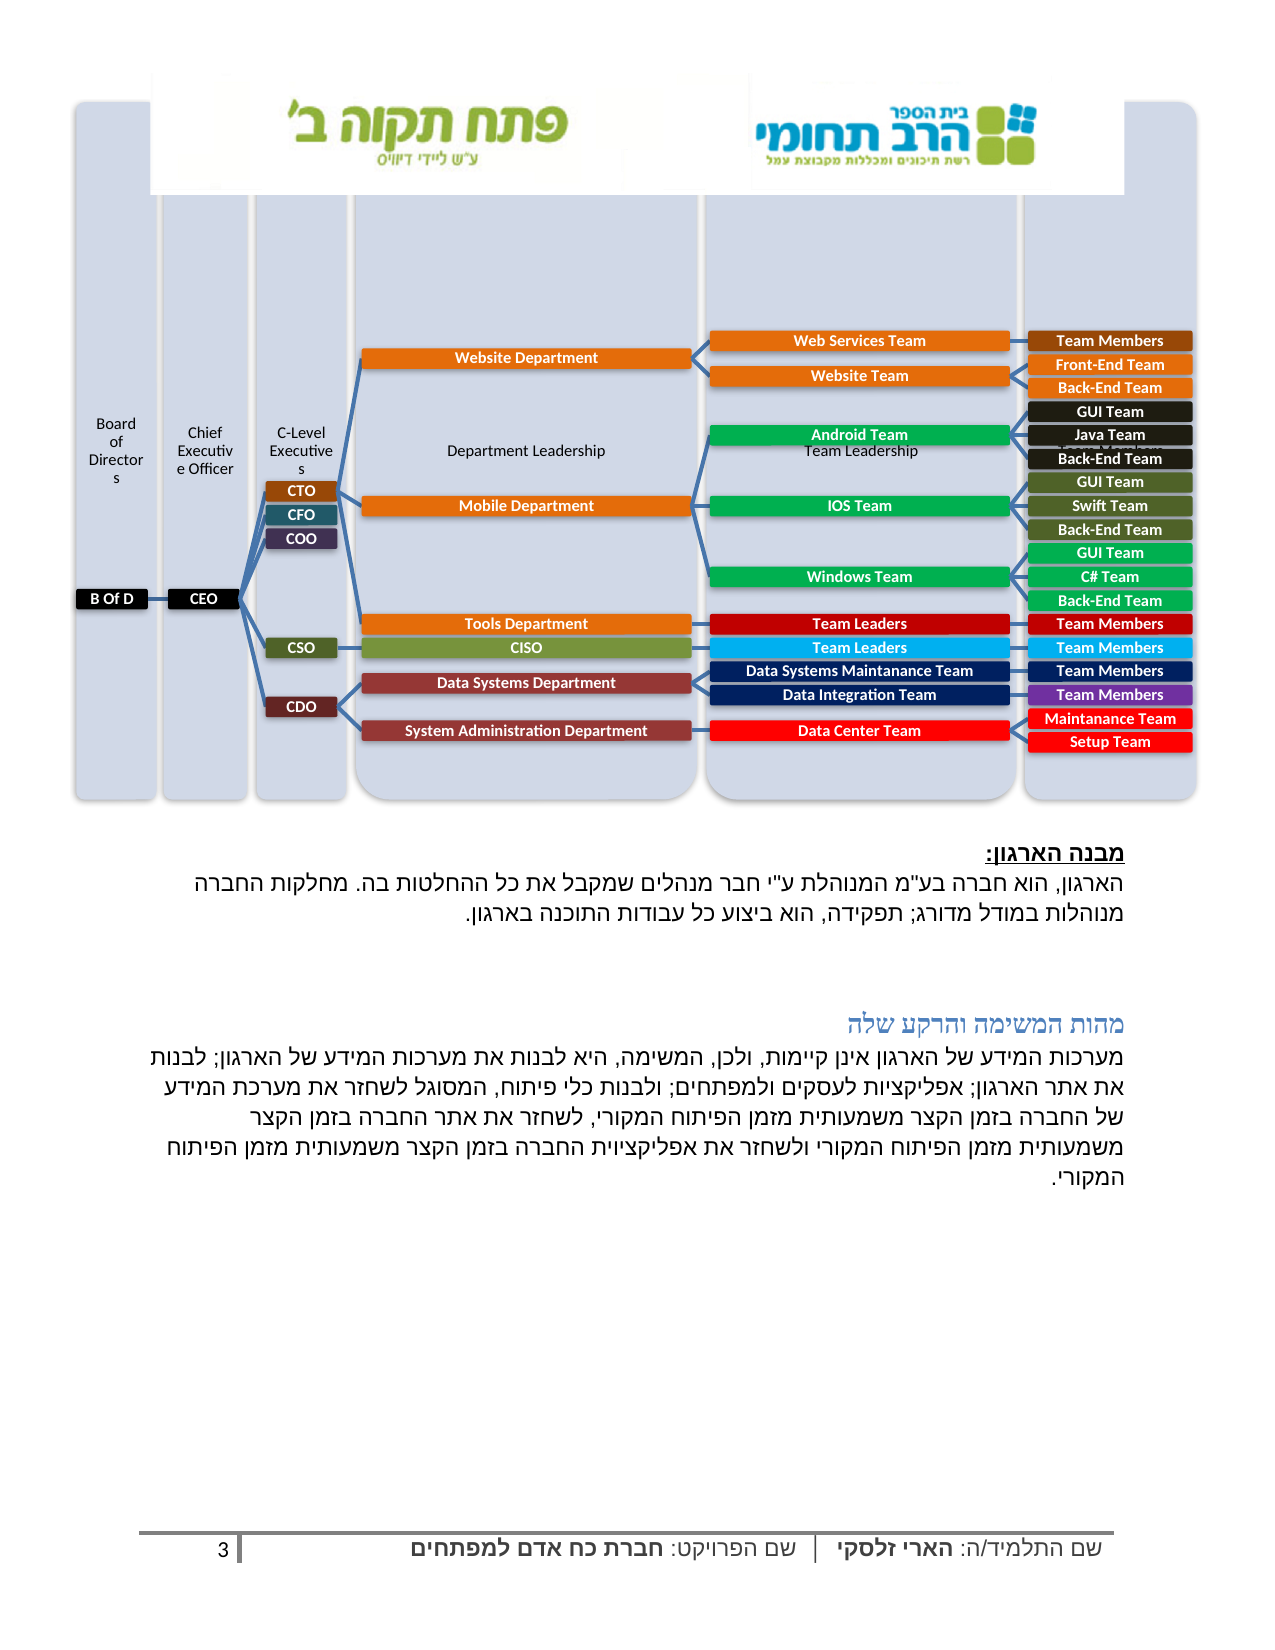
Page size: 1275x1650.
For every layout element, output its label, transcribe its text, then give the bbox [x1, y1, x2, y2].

subtitle מהות המשימה והרקע שלה [150, 1008, 1125, 1039]
text מערכות המידע של הארגון אינן קיימות, ולכן, המשימה, היא לבנות את מערכות המידע של הארגון; לבנות את אתר הארגון; אפליקציות לעסקים ולמפתחים; ולבנות כלי פיתוח, המסוגל לשחזר את מערכת המידע של החברה בזמן הקצר משמעותית מזמן הפיתוח המקורי, לשחזר את אתר החברה בזמן הקצר משמעותית מזמן הפיתוח המקורי ולשחזר את אפליקציוית החברה בזמן הקצר משמעותית מזמן הפיתוח המקורי. [150, 1043, 1125, 1191]
text הארגון, הוא חברה בע"מ המנוהלת ע"י חבר מנהלים שמקבל את כל ההחלטות בה. מחלקות החברה מנוהלות במודל מדורג; תפקידה, הוא ביצוע כל עבודות התוכנה בארגון. [150, 870, 1125, 926]
text מבנה הארגון: [150, 220, 1125, 866]
picture [150, 73, 1125, 195]
